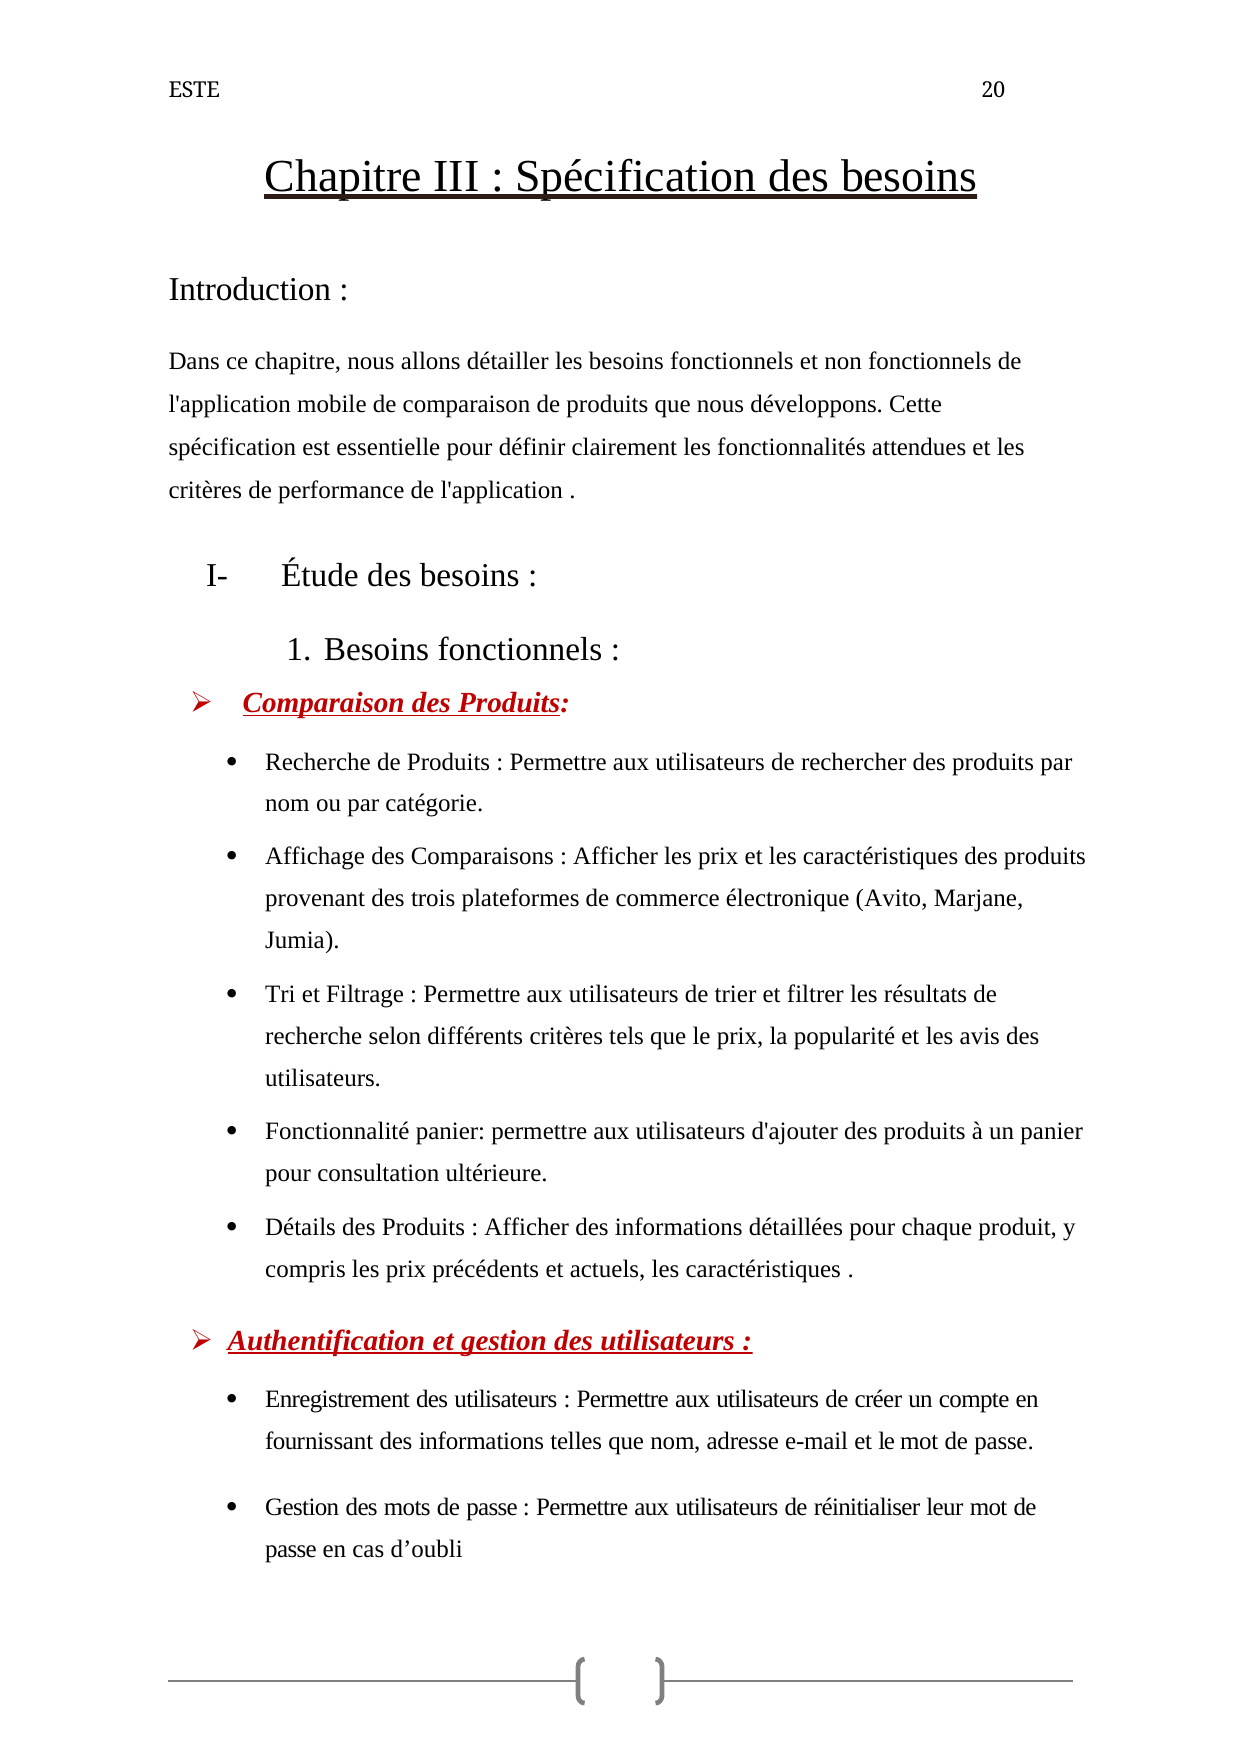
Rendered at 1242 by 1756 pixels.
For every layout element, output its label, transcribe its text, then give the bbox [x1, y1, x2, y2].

list Tri et Filtrage : Permettre aux utilisateurs de trier et filtrer les résultats de recherche selon différents critères tels que le prix, la popularité et les avis des utilisateurs. [227, 979, 1089, 1092]
text Dans ce chapitre, nous allons détailler les besoins fonctionnels et non fonctionnels de l'application mobile de comparaison de produits que nous développons. Cette spécification est essentielle pour définir clairement les fonctionnalités attendues et les critères de performance de l'application . [168, 346, 1060, 504]
subtitle Comparaison des Produits: [190, 686, 1242, 719]
list Recherche de Produits : Permettre aux utilisateurs de rechercher des produits par nom ou par catégorie. [227, 747, 1073, 817]
list Gestion des mots de passe : Permettre aux utilisateurs de réinitialiser leur mot de passe en cas d’oubli [227, 1492, 1079, 1562]
list Besoins fonctionnels : [286, 629, 1242, 667]
list Détails des Produits : Afficher des informations détaillées pour chaque produit, y compris les prix précédents et actuels, les caractéristiques . [227, 1212, 1089, 1283]
subtitle Étude des besoins : [206, 555, 1242, 593]
subtitle Introduction : [168, 269, 1242, 307]
subtitle Authentification et gestion des utilisateurs : [190, 1323, 1242, 1357]
list Affichage des Comparaisons : Afficher les prix et les caractéristiques des produits provenant des trois plateformes de commerce électronique (Avito, Marjane, Jumia). [227, 841, 1089, 954]
list Enregistrement des utilisateurs : Permettre aux utilisateurs de créer un compte en fournissant des informations telles que nom, adresse e-mail et le mot de passe. [227, 1384, 1078, 1454]
subtitle Chapitre III : Spécification des besoins [178, 148, 1064, 201]
list Fonctionnalité panier: permettre aux utilisateurs d'ajouter des produits à un panier pour consultation ultérieure. [227, 1116, 1089, 1187]
